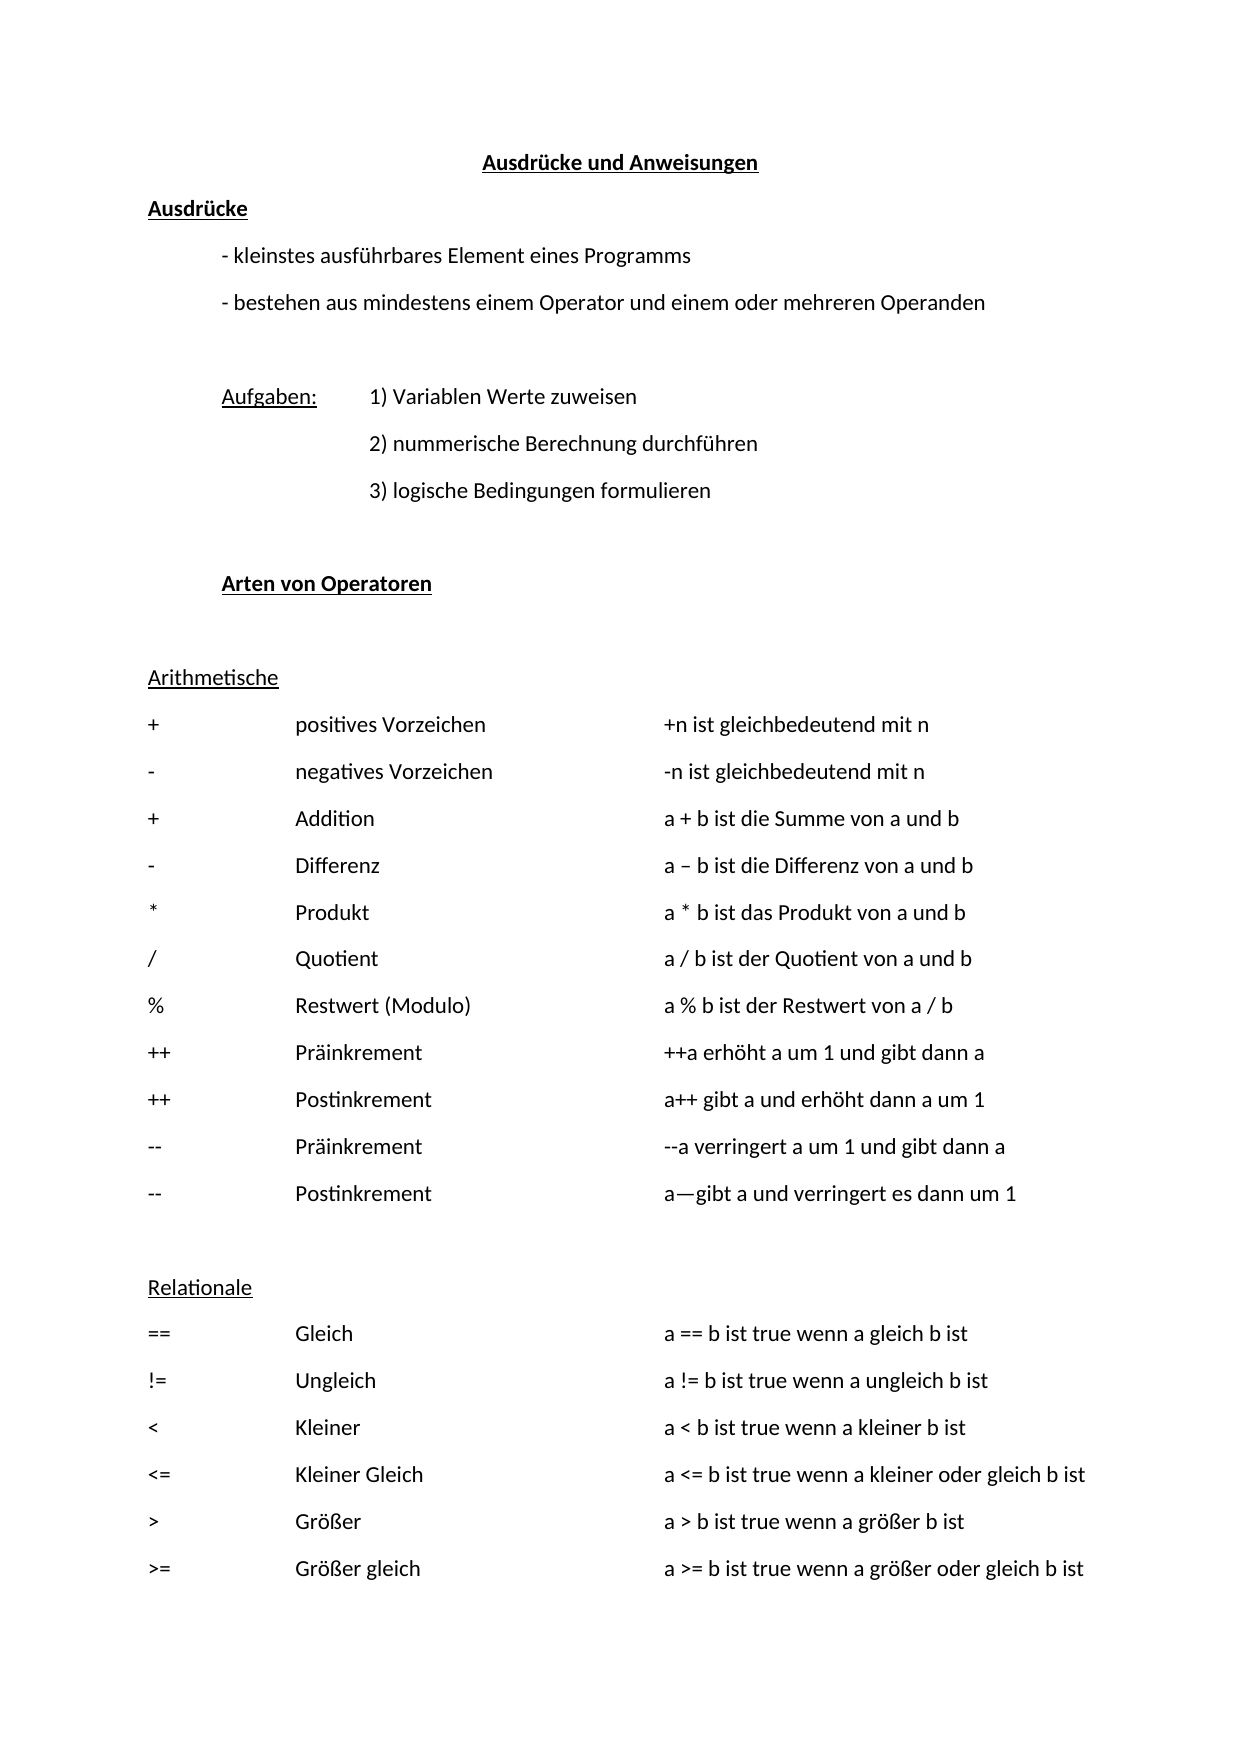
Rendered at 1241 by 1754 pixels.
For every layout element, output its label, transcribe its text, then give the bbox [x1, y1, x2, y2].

text >= Größer gleich a >= b ist true wenn a größer oder gleich b ist [148, 1554, 1093, 1582]
text - bestehen aus mindestens einem Operator und einem oder mehreren Operanden [148, 288, 1093, 316]
text + positives Vorzeichen +n ist gleichbedeutend mit n [148, 710, 1093, 738]
text 2) nummerische Berechnung durchführen [148, 429, 1093, 457]
text == Gleich a == b ist true wenn a gleich b ist [148, 1319, 1093, 1347]
text - Differenz a – b ist die Differenz von a und b [148, 851, 1093, 879]
text - kleinstes ausführbares Element eines Programms [148, 241, 1093, 269]
text 3) logische Bedingungen formulieren [148, 476, 1093, 504]
text > Größer a > b ist true wenn a größer b ist [148, 1507, 1093, 1535]
text + Addition a + b ist die Summe von a und b [148, 804, 1093, 832]
text Aufgaben: 1) Variablen Werte zuweisen [148, 382, 1093, 410]
text % Restwert (Modulo) a % b ist der Restwert von a / b [148, 991, 1093, 1019]
text ++ Präinkrement ++a erhöht a um 1 und gibt dann a [148, 1038, 1093, 1066]
text -- Präinkrement --a verringert a um 1 und gibt dann a [148, 1132, 1093, 1160]
text Ausdrücke und Anweisungen [148, 148, 1093, 176]
text Ausdrücke [148, 194, 1093, 222]
text - negatives Vorzeichen -n ist gleichbedeutend mit n [148, 757, 1093, 785]
text -- Postinkrement a—gibt a und verringert es dann um 1 [148, 1179, 1093, 1207]
text ++ Postinkrement a++ gibt a und erhöht dann a um 1 [148, 1085, 1093, 1113]
text <= Kleiner Gleich a <= b ist true wenn a kleiner oder gleich b ist [148, 1460, 1093, 1488]
text * Produkt a * b ist das Produkt von a und b [148, 898, 1093, 926]
text Arten von Operatoren [148, 569, 1093, 597]
text Arithmetische [148, 663, 1093, 691]
text Relationale [148, 1273, 1093, 1301]
text / Quotient a / b ist der Quotient von a und b [148, 944, 1093, 972]
text < Kleiner a < b ist true wenn a kleiner b ist [148, 1413, 1093, 1441]
text != Ungleich a != b ist true wenn a ungleich b ist [148, 1366, 1093, 1394]
